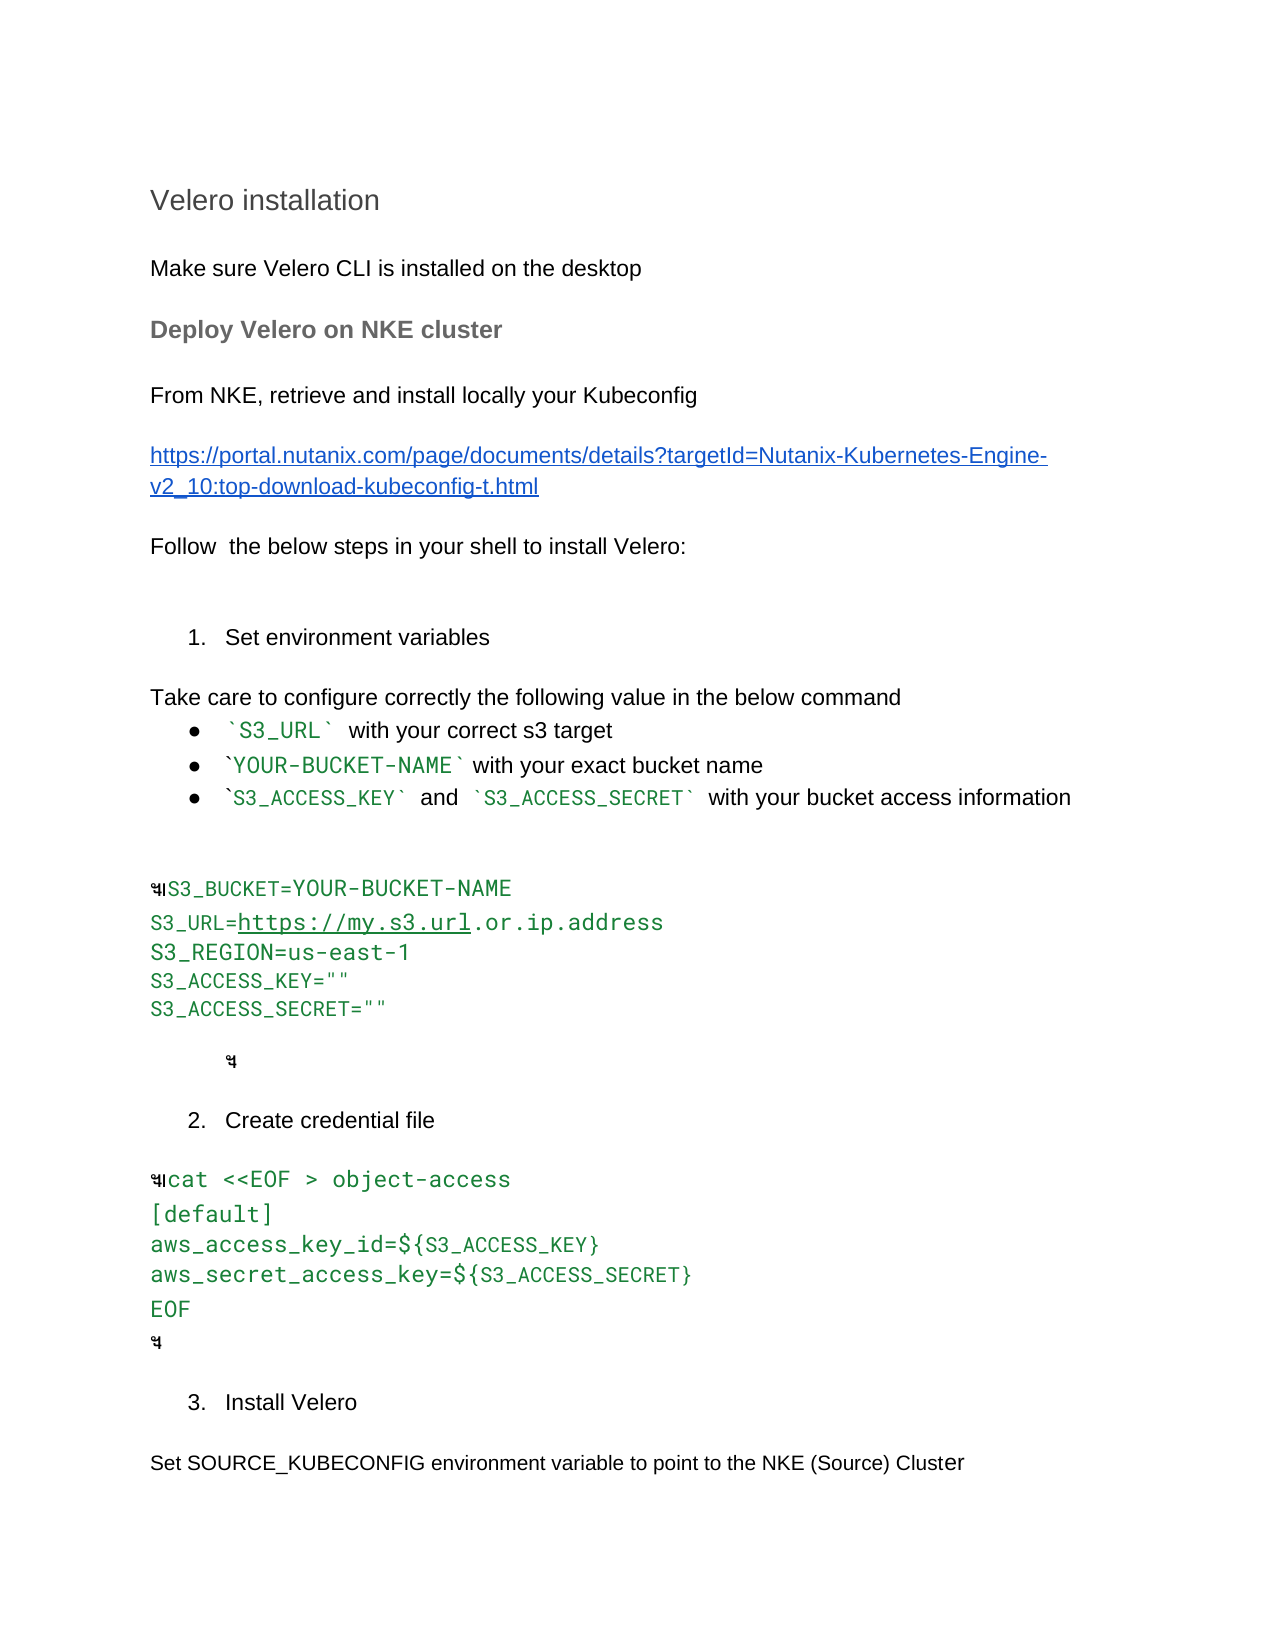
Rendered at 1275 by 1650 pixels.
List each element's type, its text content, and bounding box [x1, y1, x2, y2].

text Follow the below steps in your shell to install Velero: [150, 533, 1125, 559]
list Install Velero [187, 1389, 1125, 1415]
text From NKE, retrieve and install locally your Kubeconfig [150, 382, 1125, 408]
list Set environment variables [187, 624, 1125, 650]
text S3_REGION=us-east-1 [150, 937, 1125, 967]
list `S3_URL` with your correct s3 target [187, 714, 1125, 744]
text [default] [150, 1198, 1125, 1229]
text EOF [150, 1293, 1125, 1324]
list Create credential file [187, 1107, 1125, 1133]
subtitle Velero installation [150, 183, 1125, 217]
text https://portal.nutanix.com/page/documents/details?targetId=Nutanix-Kubernetes-Engine-v2_10:top-download-kubeconfig-t.html [150, 442, 1125, 499]
list `S3_ACCESS_KEY` and `S3_ACCESS_SECRET` with your bucket access information [187, 784, 1125, 811]
text  [225, 1047, 1125, 1073]
text Make sure Velero CLI is installed on the desktop [150, 255, 1125, 282]
text  [150, 1328, 1125, 1354]
text S3_BUCKET=YOUR-BUCKET-NAME [150, 872, 1125, 902]
text S3_URL=https://my.s3.url.or.ip.address [150, 907, 1125, 937]
text S3_ACCESS_KEY="" [150, 967, 1125, 994]
text cat <<EOF > object-access [150, 1164, 1125, 1194]
text Set SOURCE_KUBECONFIG environment variable to point to the NKE (Source) Cluster [150, 1449, 1125, 1475]
text Take care to configure correctly the following value in the below command [150, 684, 1125, 711]
text aws_access_key_id=${S3_ACCESS_KEY} [150, 1229, 1125, 1259]
subtitle Deploy Velero on NKE cluster [150, 315, 1125, 343]
text S3_ACCESS_SECRET="" [150, 994, 1125, 1022]
text aws_secret_access_key=${S3_ACCESS_SECRET} [150, 1259, 1125, 1289]
list `YOUR-BUCKET-NAME` with your exact bucket name [187, 749, 1125, 779]
